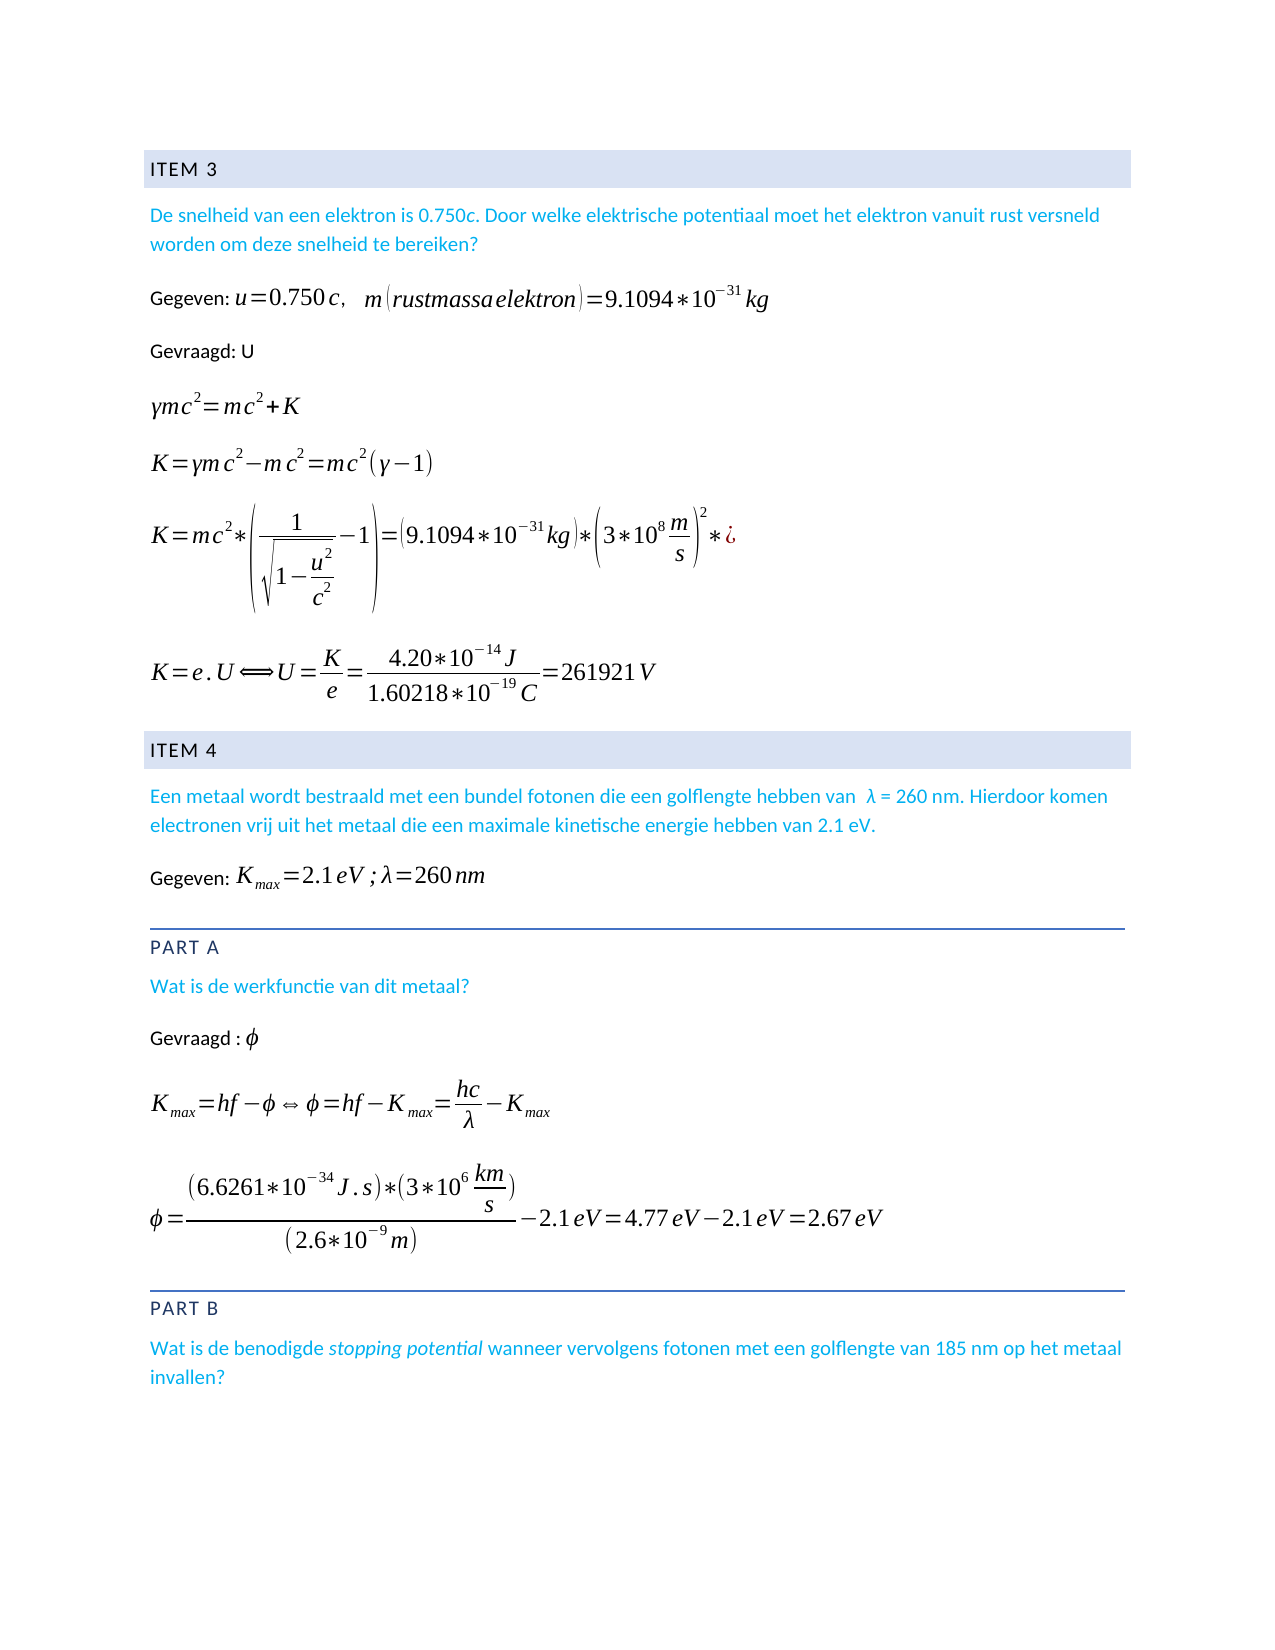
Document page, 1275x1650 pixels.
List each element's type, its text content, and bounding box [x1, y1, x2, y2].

text De snelheid van een elektron is 0.750c. Door welke elektrische potentiaal moet het elektron vanuit rust versneld worden om deze snelheid te bereiken? [150, 202, 1125, 257]
text Wat is de benodigde stopping potential wanneer vervolgens fotonen met een golflengte van 185 nm op het metaal invallen? [150, 1335, 1125, 1390]
subtitle ITEM 3 [150, 156, 1125, 182]
subtitle PART A [150, 930, 1125, 959]
text Wat is de werkfunctie van dit metaal? [150, 974, 1125, 999]
text Gegeven: [150, 862, 1125, 893]
text Gegeven: , [150, 281, 1125, 314]
text Een metaal wordt bestraald met een bundel fotonen die een golflengte hebben van λ = 260 nm. Hierdoor komen electronen vrij uit het metaal die een maximale kinetische energie hebben van 2.1 eV. [150, 783, 1125, 837]
text Gevraagd: U [150, 338, 1125, 364]
text Gevraagd : [150, 1024, 1125, 1051]
subtitle PART B [150, 1292, 1125, 1321]
subtitle ITEM 4 [150, 737, 1125, 762]
